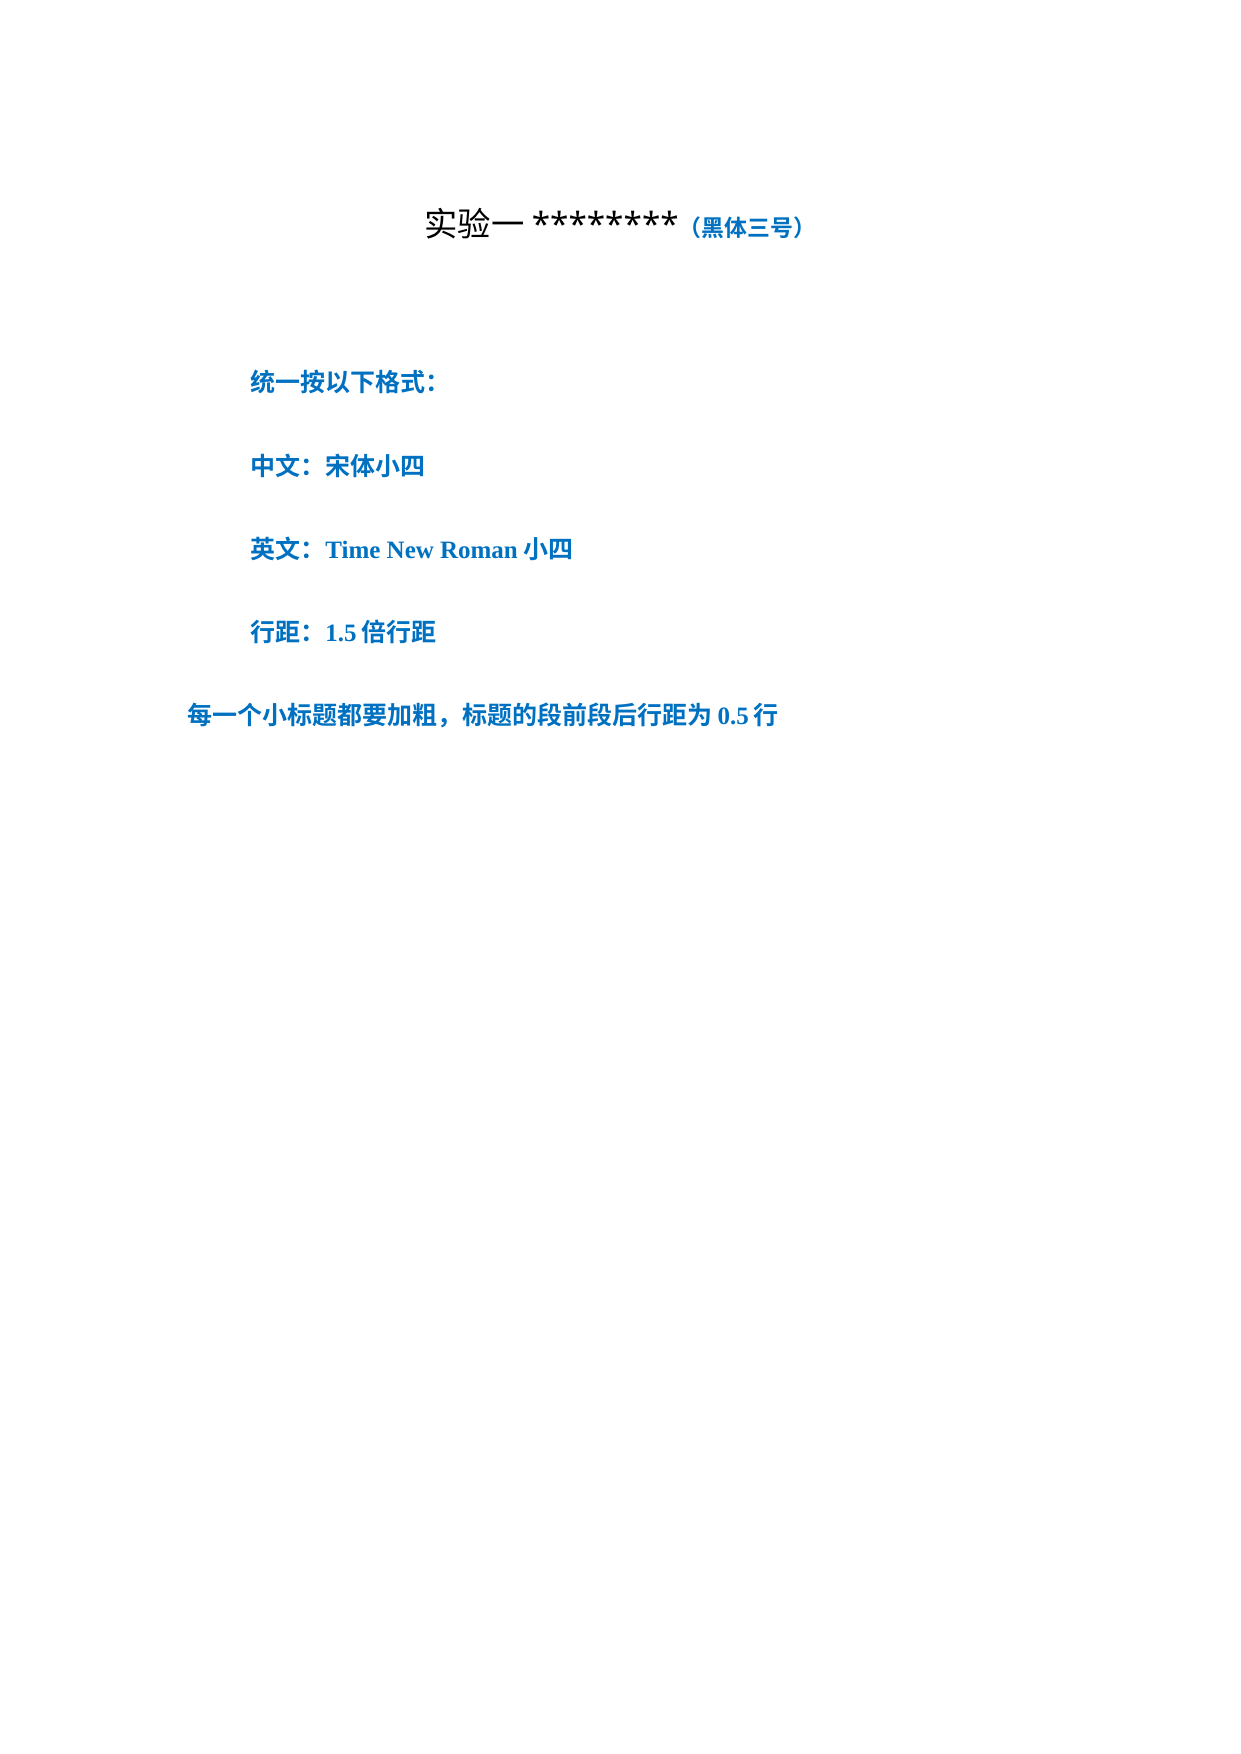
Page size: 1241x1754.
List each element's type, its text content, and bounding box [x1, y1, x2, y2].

text 行距：1.5倍行距 [187, 598, 1053, 663]
text 英文：Time New Roman小四 [187, 515, 1053, 580]
text 每一个小标题都要加粗，标题的段前段后行距为0.5行 [187, 681, 1053, 746]
subtitle 实验一 ********（黑体三号） [187, 189, 1053, 254]
text 统一按以下格式： [187, 348, 1053, 413]
text 中文：宋体小四 [187, 432, 1053, 497]
